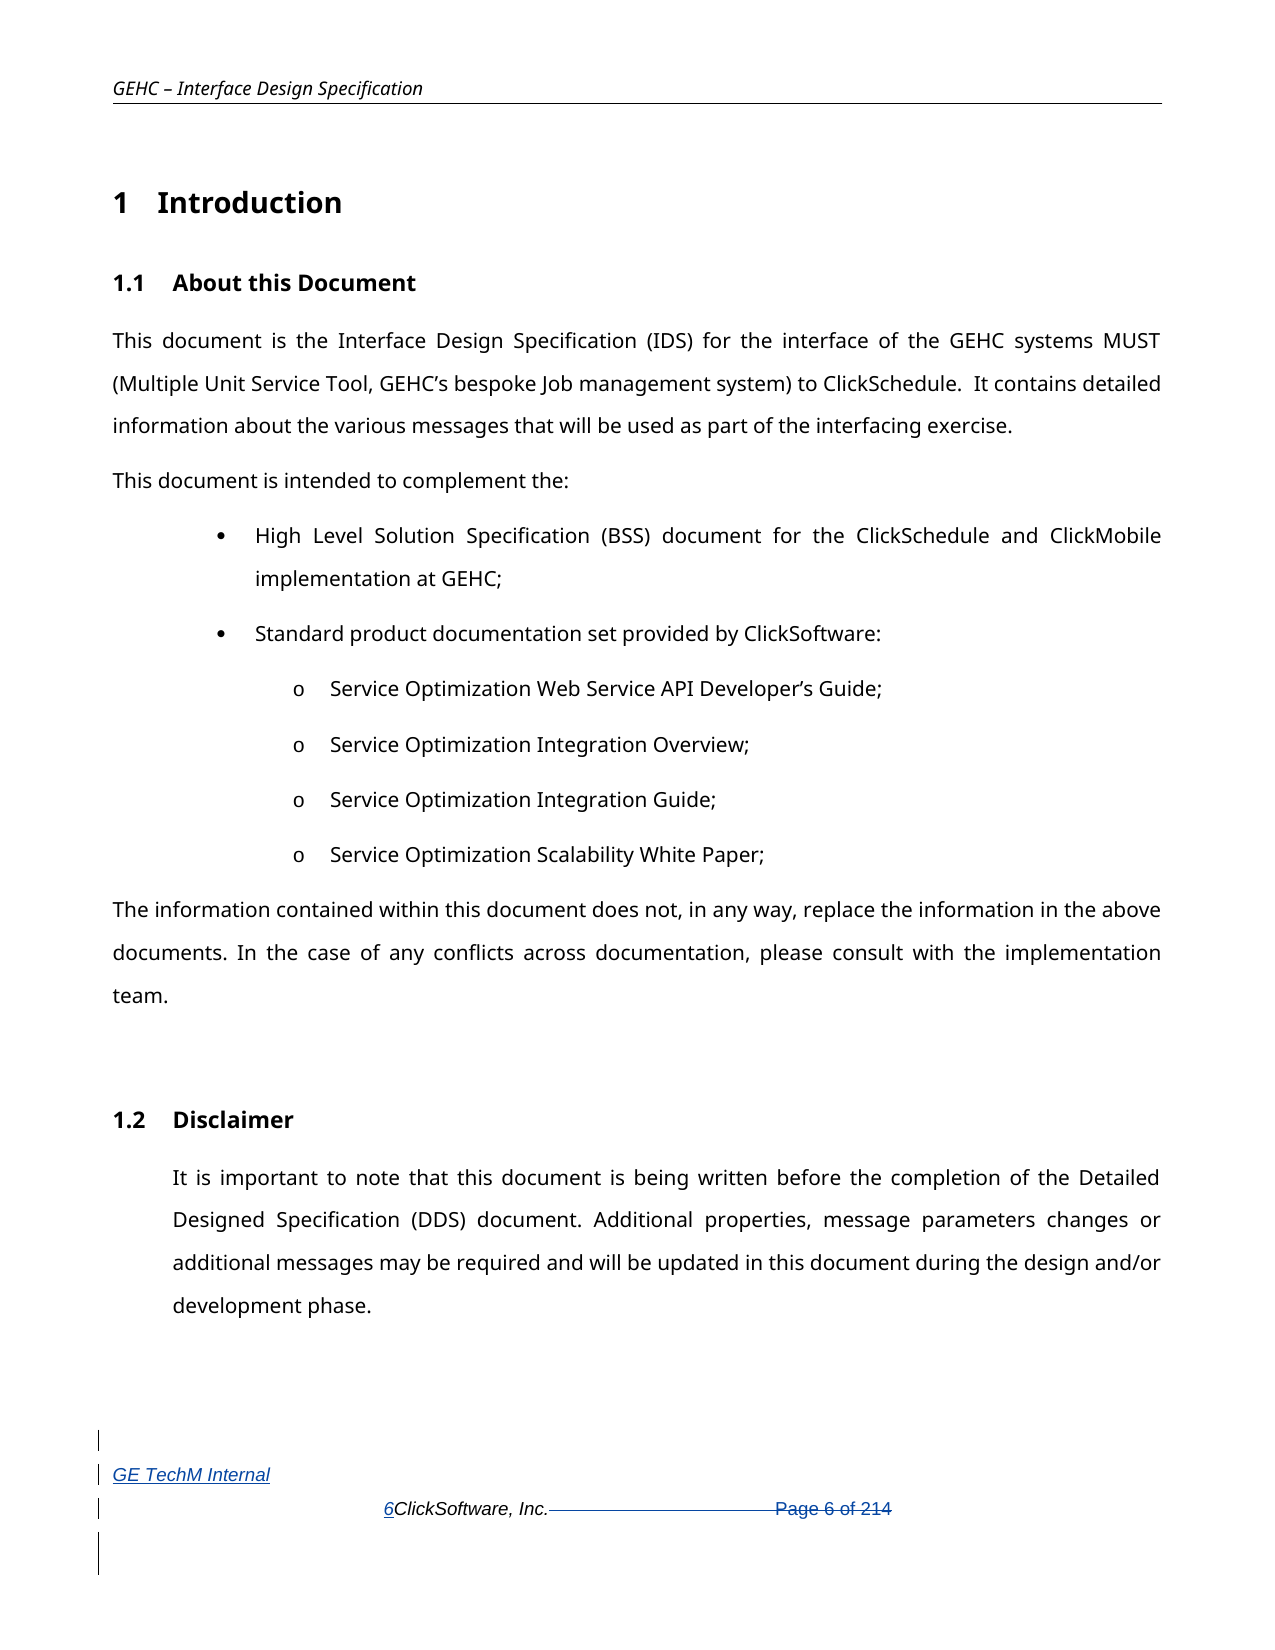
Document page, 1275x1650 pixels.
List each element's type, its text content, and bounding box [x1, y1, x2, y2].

list Service Optimization Web Service API Developer’s Guide; [292, 674, 1162, 703]
subtitle Introduction [112, 182, 1162, 222]
list Service Optimization Integration Guide; [292, 785, 1162, 813]
text It is important to note that this document is being written before the completion of the Detailed Designed Specification (DDS) document. Additional properties, message parameters changes or additional messages may be required and will be updated in this document during the design and/or development phase. [172, 1163, 1162, 1319]
text This document is intended to complement the: [112, 466, 1162, 495]
list Standard product documentation set provided by ClickSoftware: [217, 619, 1162, 648]
list Service Optimization Scalability White Paper; [292, 840, 1162, 869]
text This document is the Interface Design Specification (IDS) for the interface of the GEHC systems MUST (Multiple Unit Service Tool, GEHC’s bespoke Job management system) to ClickSchedule. It contains detailed information about the various messages that will be used as part of the interfacing exercise. [112, 326, 1162, 440]
list Service Optimization Integration Overview; [292, 730, 1162, 758]
text The information contained within this document does not, in any way, replace the information in the above documents. In the case of any conflicts across documentation, please consult with the implementation team. [112, 896, 1162, 1009]
list High Level Solution Specification (BSS) document for the ClickSchedule and ClickMobile implementation at GEHC; [217, 522, 1162, 593]
subtitle About this Document [112, 267, 1162, 298]
subtitle Disclaimer [112, 1103, 1162, 1135]
